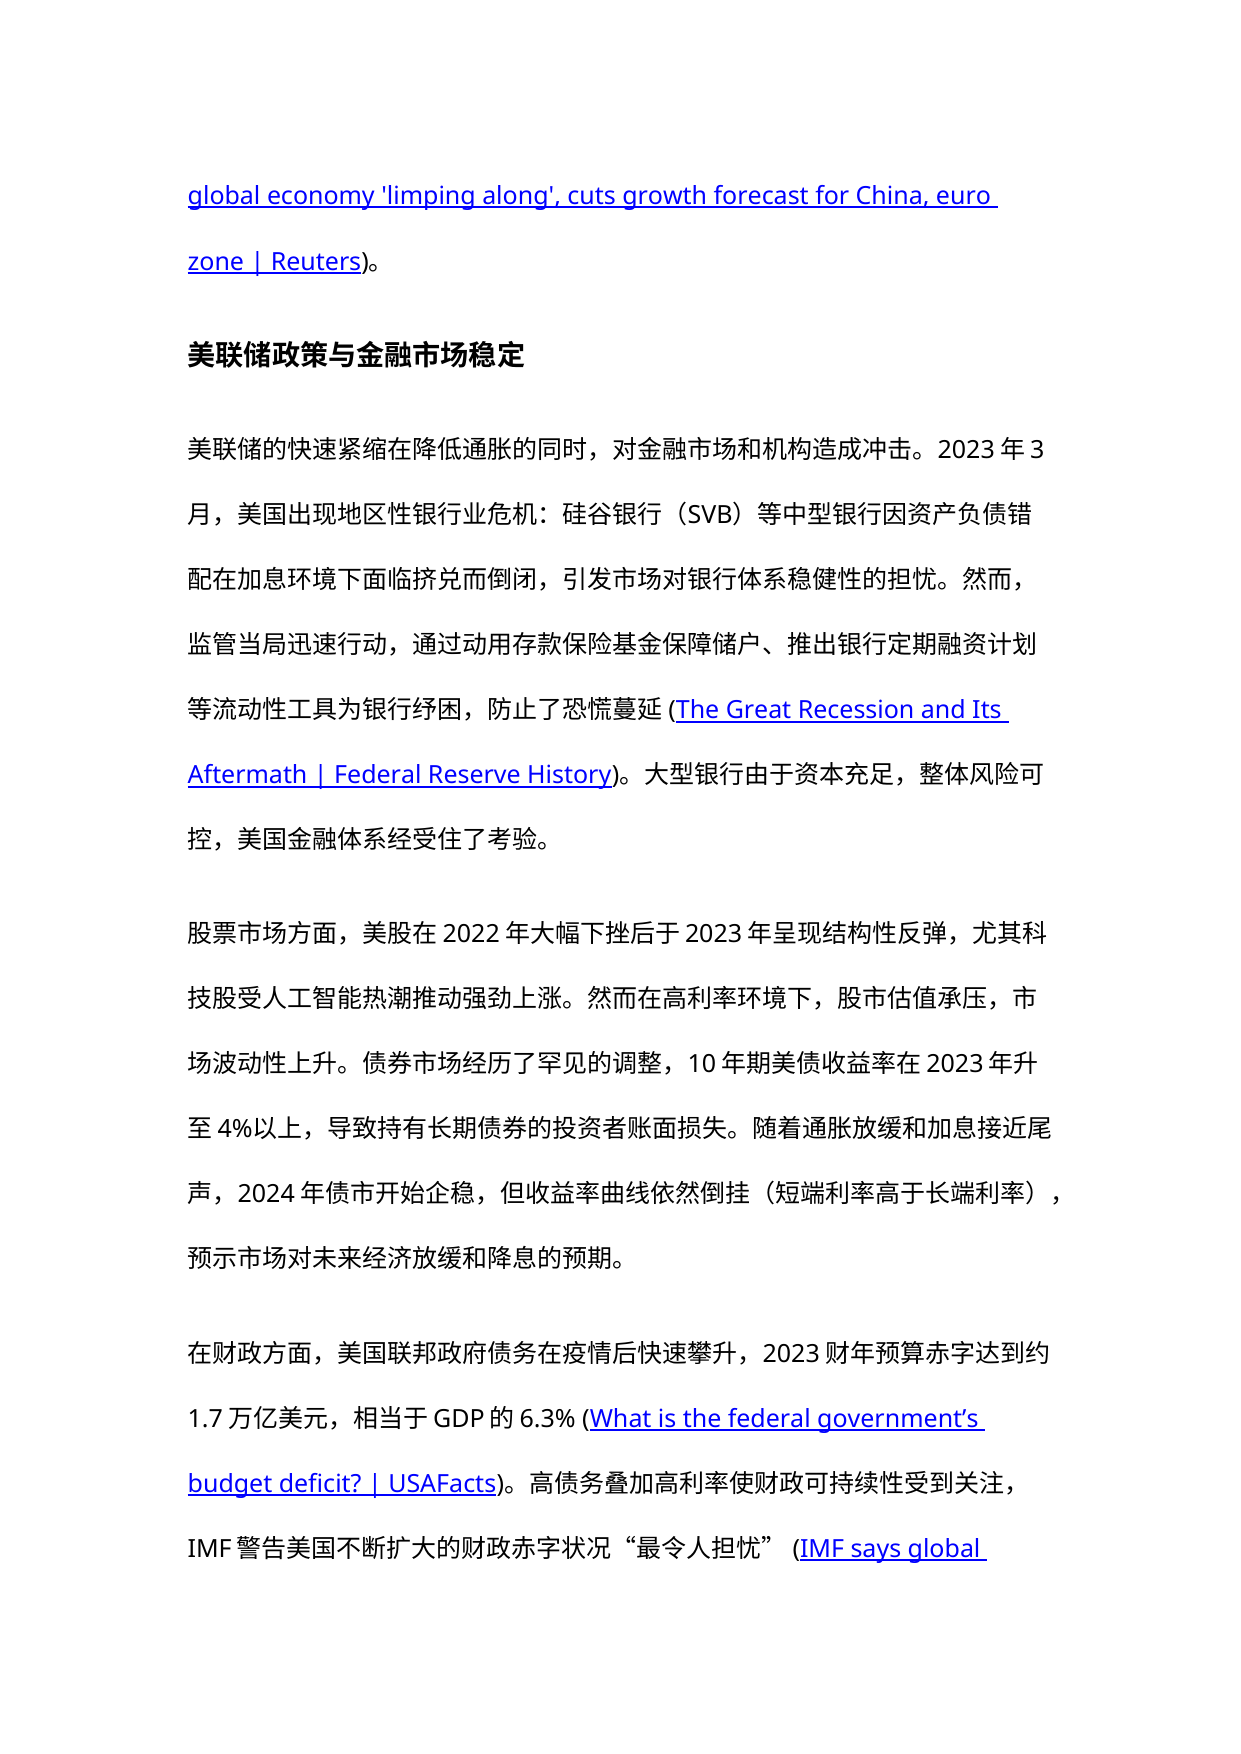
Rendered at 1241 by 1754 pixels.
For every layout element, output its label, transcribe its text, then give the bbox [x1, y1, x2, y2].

text 美联储政策与金融市场稳定 [187, 321, 1053, 386]
text 股票市场方面，美股在2022年大幅下挫后于2023年呈现结构性反弹，尤其科技股受人工智能热潮推动强劲上涨。然而在高利率环境下，股市估值承压，市场波动性上升。债券市场经历了罕见的调整，10年期美债收益率在2023年升至4%以上，导致持有长期债券的投资者账面损失。随着通胀放缓和加息接近尾声，2024年债市开始企稳，但收益率曲线依然倒挂（短端利率高于长端利率），预示市场对未来经济放缓和降息的预期。 [187, 899, 1053, 1289]
text 美联储的快速紧缩在降低通胀的同时，对金融市场和机构造成冲击。2023年3月，美国出现地区性银行业危机：硅谷银行（SVB）等中型银行因资产负债错配在加息环境下面临挤兑而倒闭，引发市场对银行体系稳健性的担忧。然而，监管当局迅速行动，通过动用存款保险基金保障储户、推出银行定期融资计划等流动性工具为银行纾困，防止了恐慌蔓延 (The Great Recession and Its Aftermath | Federal Reserve History)。大型银行由于资本充足，整体风险可控，美国金融体系经受住了考验。 [187, 415, 1053, 870]
